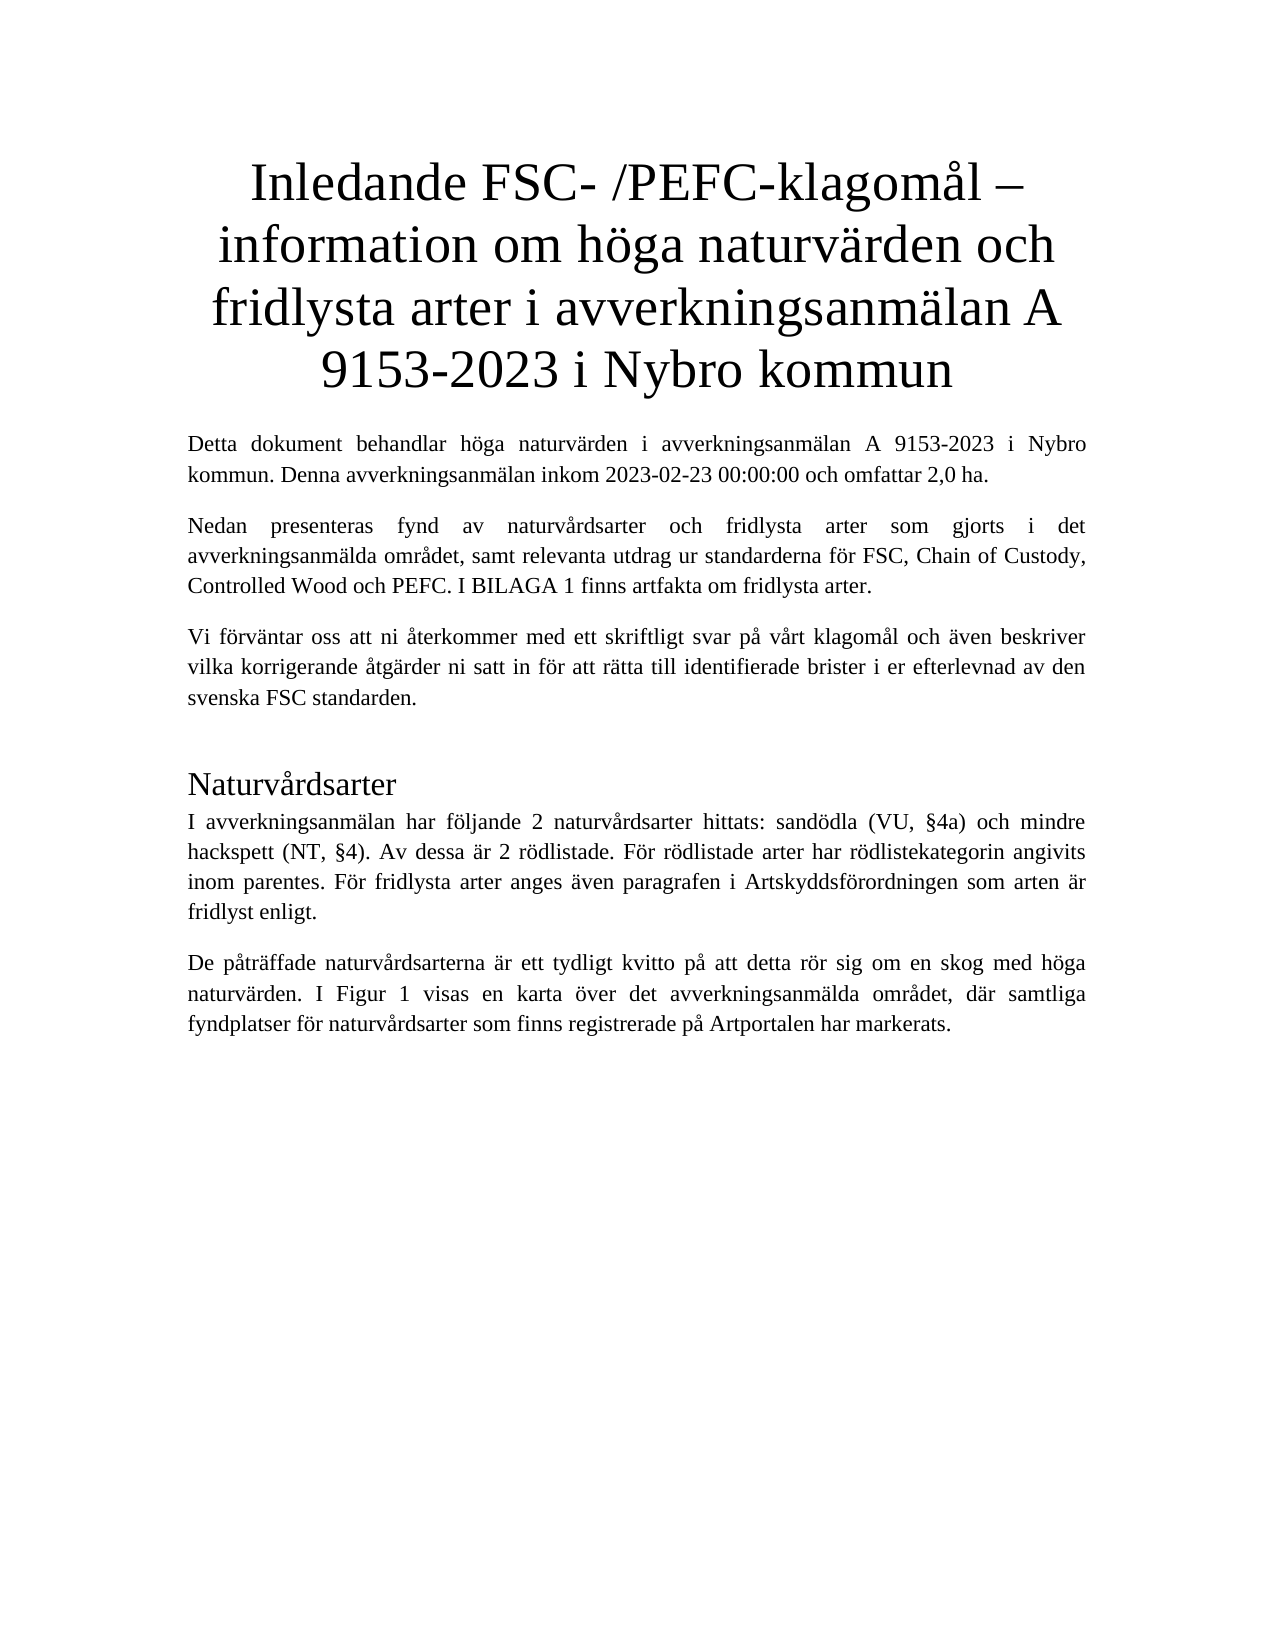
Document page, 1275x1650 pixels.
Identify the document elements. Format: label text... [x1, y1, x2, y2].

text De påträffade naturvårdsarterna är ett tydligt kvitto på att detta rör sig om en skog med höga naturvärden. I Figur 1 visas en karta över det avverkningsanmälda området, där samtliga fyndplatser för naturvårdsarter som finns registrerade på Artportalen har markerats. [187, 949, 1087, 1036]
text Nedan presenteras fynd av naturvårdsarter och fridlysta arter som gjorts i det avverkningsanmälda området, samt relevanta utdrag ur standarderna för FSC, Chain of Custody, Controlled Wood och PEFC. I BILAGA 1 finns artfakta om fridlysta arter. [187, 512, 1087, 598]
text Vi förväntar oss att ni återkommer med ett skriftligt svar på vårt klagomål och även beskriver vilka korrigerande åtgärder ni satt in för att rätta till identifierade brister i er efterlevnad av den svenska FSC standarden. [187, 623, 1087, 710]
title Inledande FSC- /PEFC-klagomål – information om höga naturvärden och fridlysta arter i avverkningsanmälan A 9153-2023 i Nybro kommun [187, 150, 1087, 399]
text Detta dokument behandlar höga naturvärden i avverkningsanmälan A 9153-2023 i Nybro kommun. Denna avverkningsanmälan inkom 2023-02-23 00:00:00 och omfattar 2,0 ha. [187, 430, 1087, 487]
subtitle Naturvårdsarter [187, 764, 1087, 802]
text I avverkningsanmälan har följande 2 naturvårdsarter hittats: sandödla (VU, §4a) och mindre hackspett (NT, §4). Av dessa är 2 rödlistade. För rödlistade arter har rödlistekategorin angivits inom parentes. För fridlysta arter anges även paragrafen i Artskyddsförordningen som arten är fridlyst enligt. [187, 808, 1087, 925]
